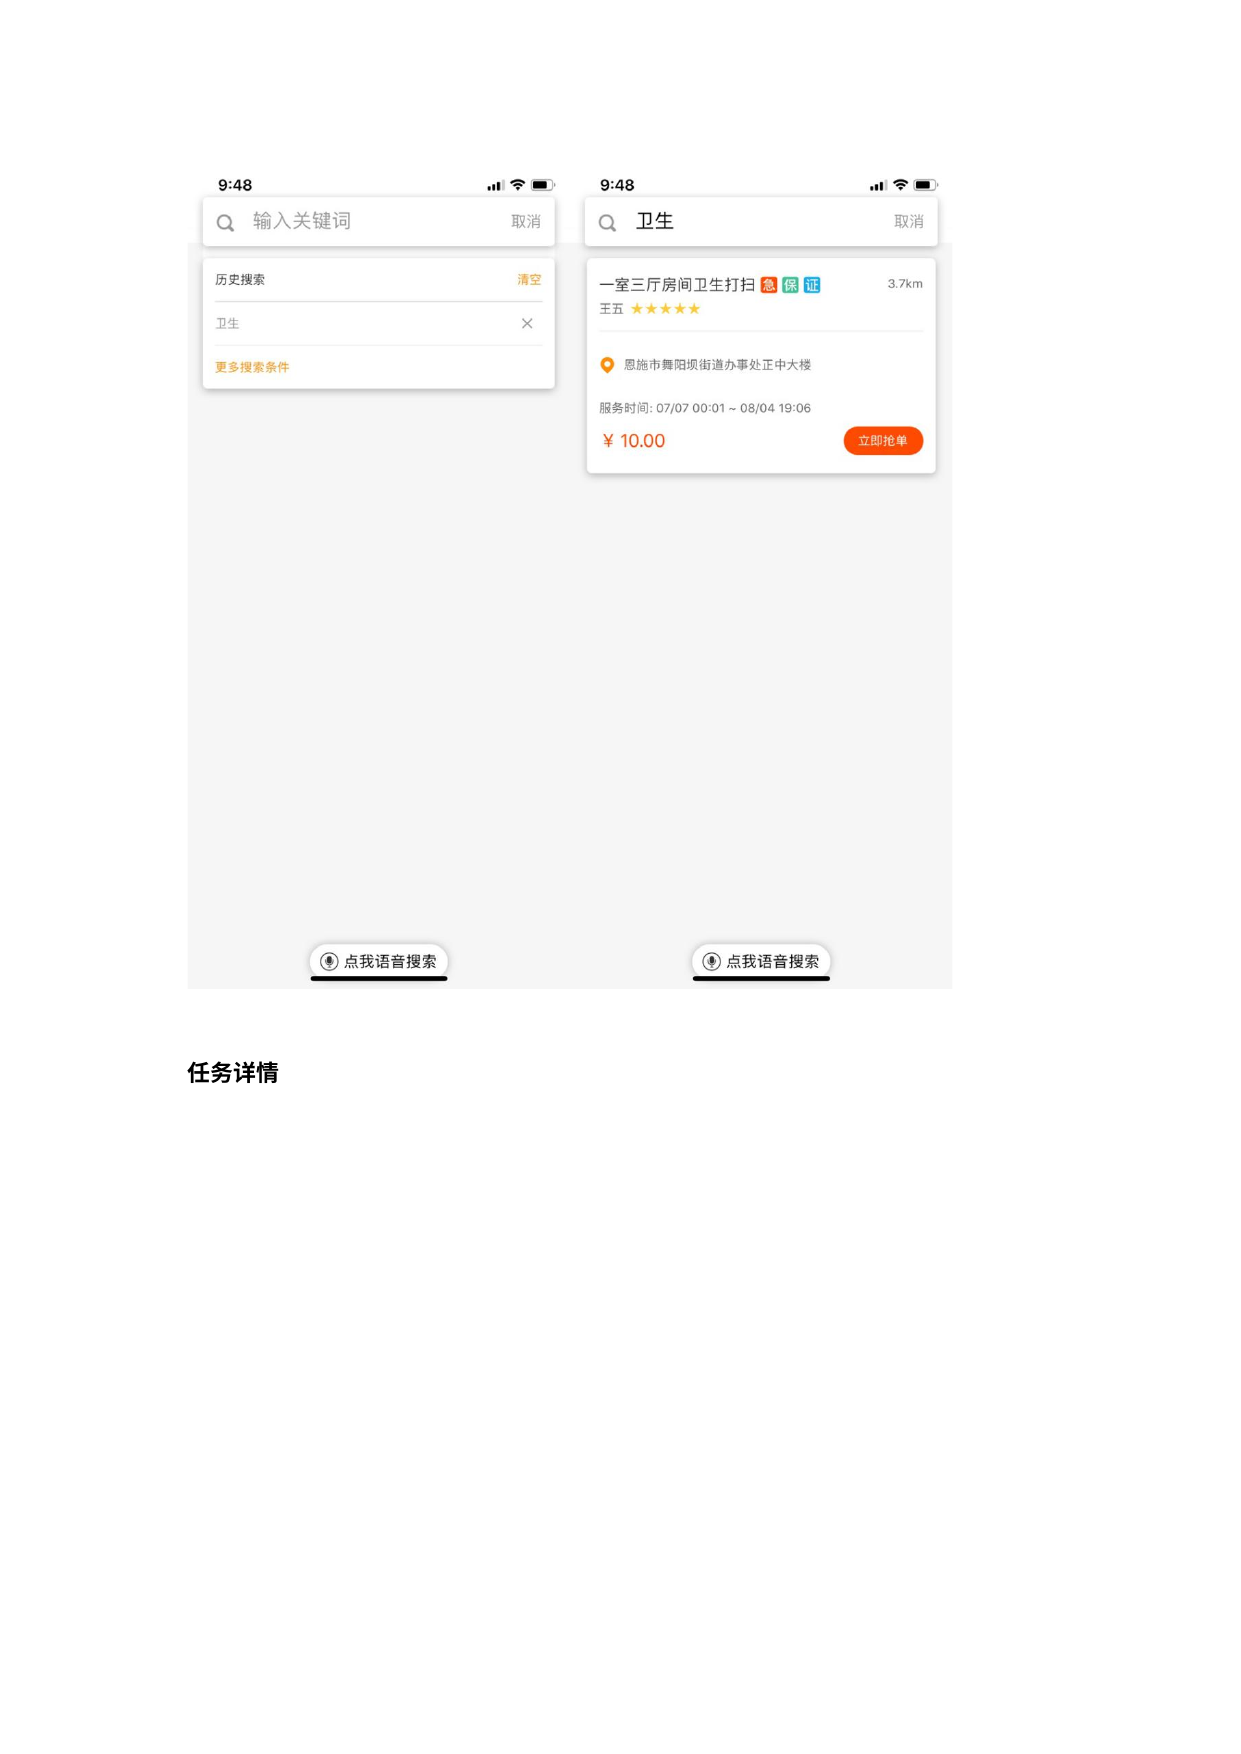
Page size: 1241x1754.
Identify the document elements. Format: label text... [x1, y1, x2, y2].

text 任务详情 [187, 1039, 1053, 1104]
picture [187, 162, 953, 989]
